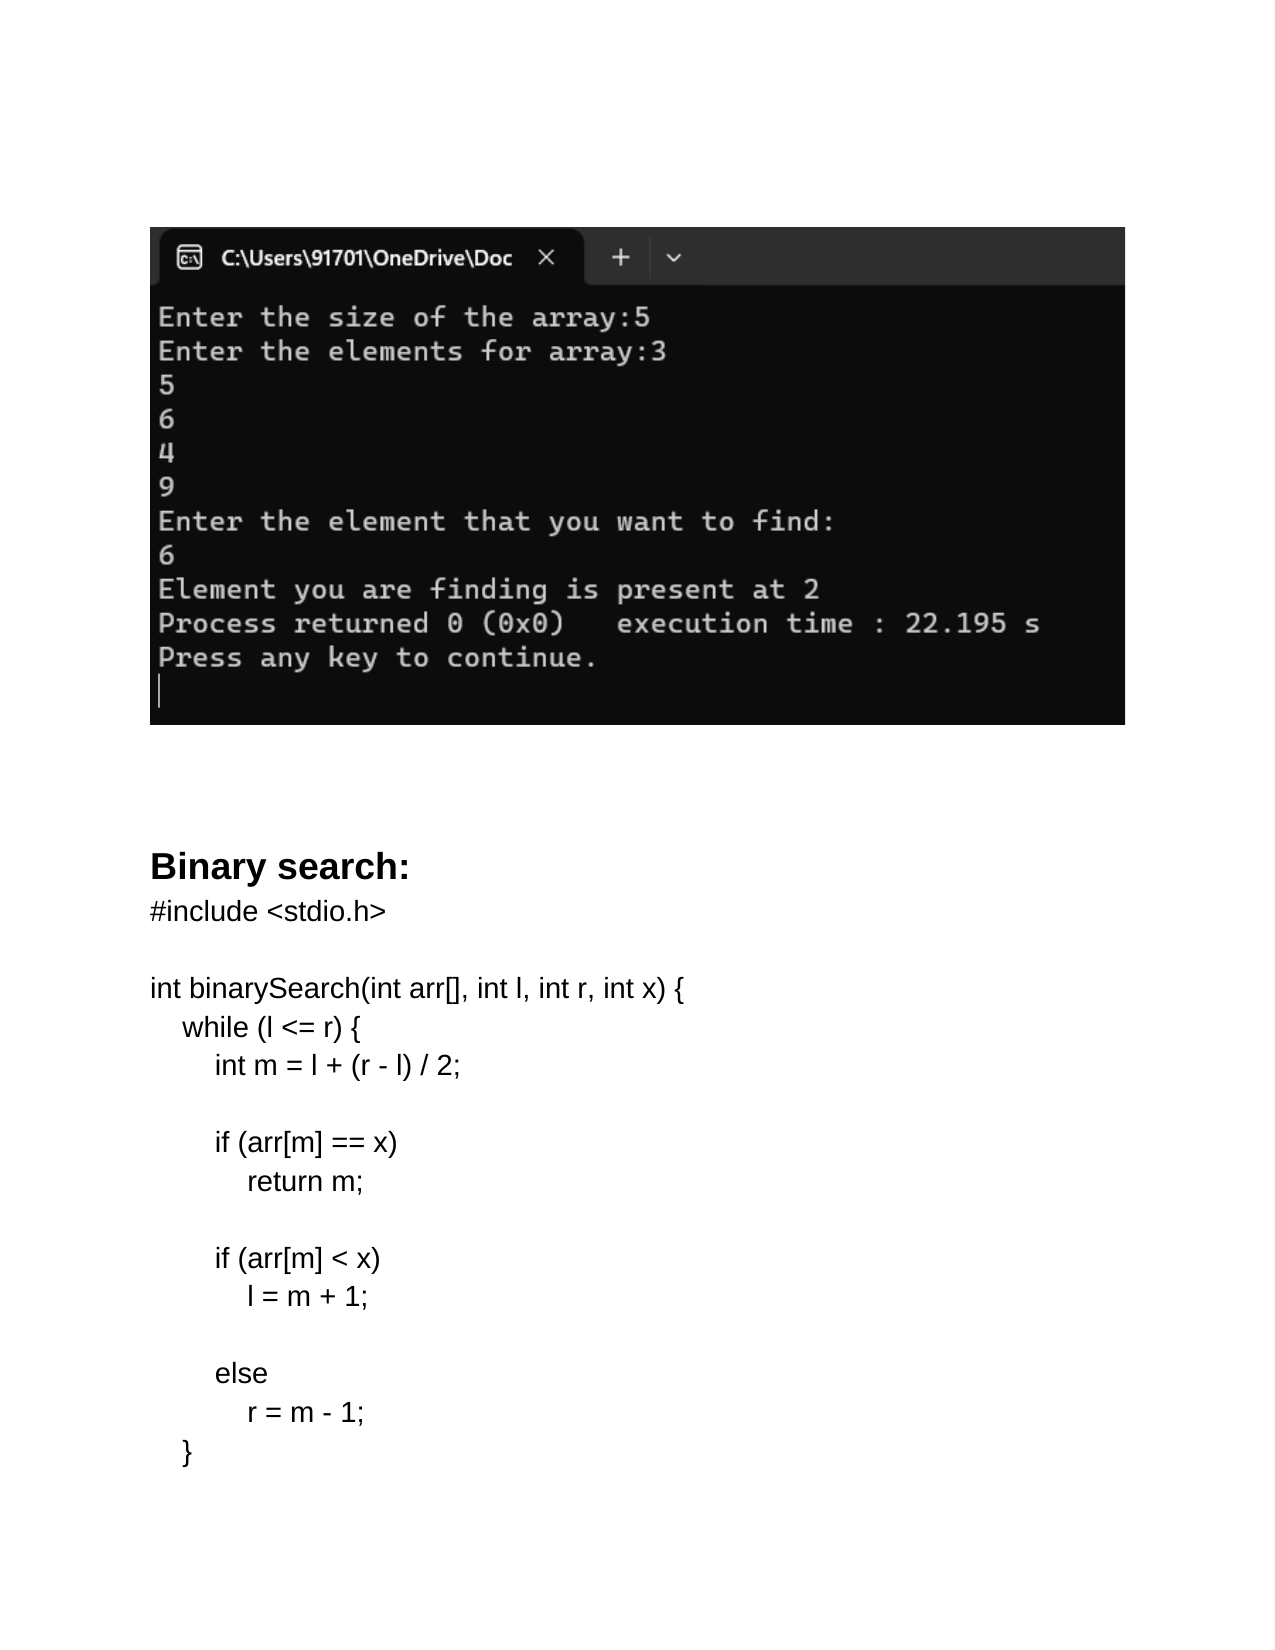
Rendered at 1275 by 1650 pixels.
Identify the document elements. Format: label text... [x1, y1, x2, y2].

text int binarySearch(int arr[], int l, int r, int x) { [150, 971, 1125, 1005]
text if (arr[m] < x) [150, 1241, 1125, 1274]
picture [150, 227, 1125, 725]
text while (l <= r) { [150, 1010, 1125, 1043]
text else [150, 1357, 1125, 1390]
text Binary search: [150, 844, 1125, 888]
text if (arr[m] == x) [150, 1125, 1125, 1159]
text return m; [150, 1164, 1125, 1197]
text r = m - 1; [150, 1395, 1125, 1429]
text } [150, 1434, 1125, 1467]
text l = m + 1; [150, 1279, 1125, 1313]
text int m = l + (r - l) / 2; [150, 1048, 1125, 1082]
text #include <stdio.h> [150, 894, 1125, 928]
